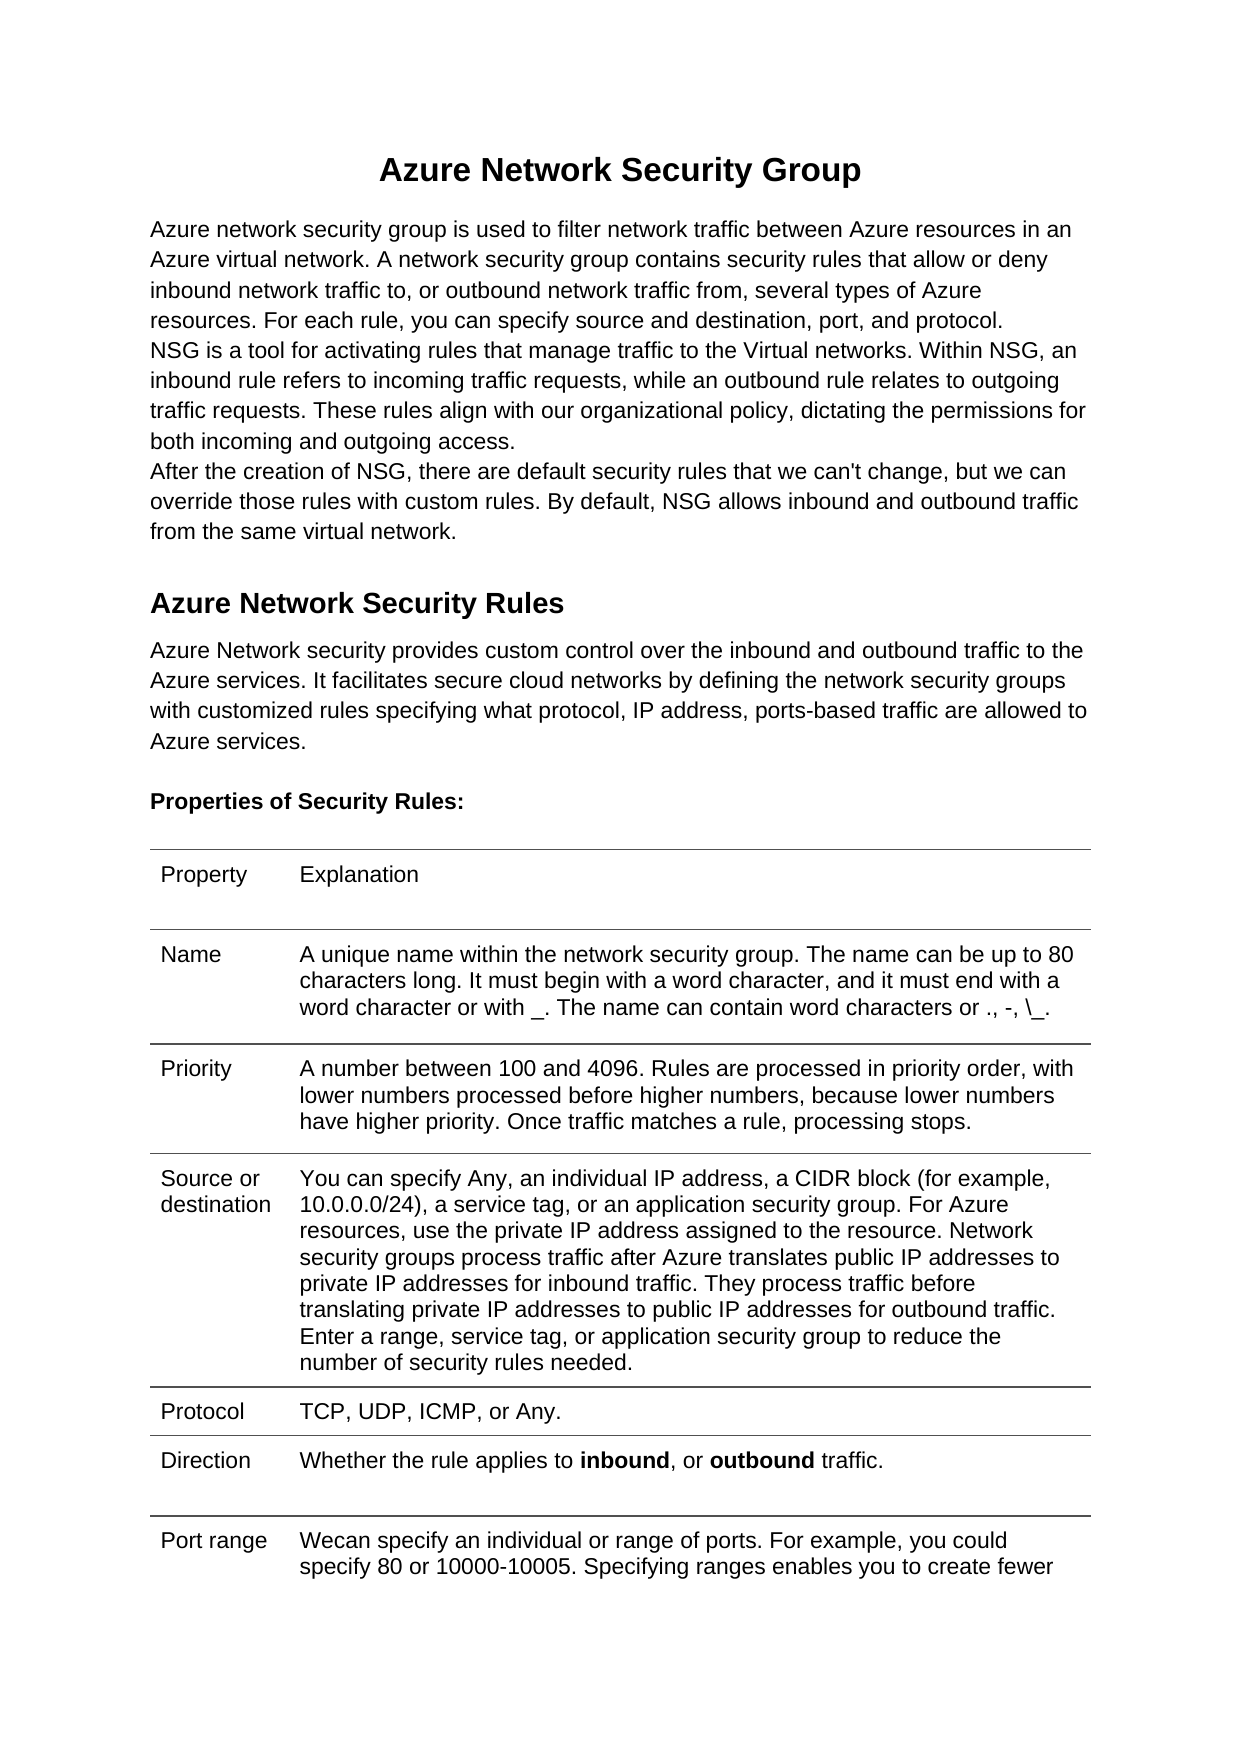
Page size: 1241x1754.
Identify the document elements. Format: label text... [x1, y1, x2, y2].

table_cell Name [150, 930, 289, 1043]
text Azure network security group is used to filter network traffic between Azure resources in an Azure virtual network. A network security group contains security rules that allow or deny inbound network traffic to, or outbound network traffic from, several types of Azure resources. For each rule, you can specify source and destination, port, and protocol. [150, 216, 1090, 333]
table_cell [289, 1517, 1091, 1604]
table_cell A number between 100 and 4096. Rules are processed in priority order, with lower numbers processed before higher numbers, because lower numbers have higher priority. Once traffic matches a rule, processing stops. [289, 1045, 1091, 1153]
table_cell Port range [150, 1517, 289, 1604]
text Properties of Security Rules: [150, 788, 1090, 814]
table_cell Direction [150, 1436, 289, 1515]
table_header Property [150, 850, 289, 929]
text Azure Network Security Group [150, 150, 1090, 188]
table_cell A unique name within the network security group. The name can be up to 80 characters long. It must begin with a word character, and it must end with a word character or with _. The name can contain word characters or ., -, \_. [289, 930, 1091, 1043]
text Azure Network security provides custom control over the inbound and outbound traffic to the Azure services. It facilitates secure cloud networks by defining the network security groups with customized rules specifying what protocol, IP address, ports-based traffic are allowed to Azure services. [150, 637, 1090, 754]
table_cell Priority [150, 1045, 289, 1153]
text NSG is a tool for activating rules that manage traffic to the Virtual networks. Within NSG, an inbound rule refers to incoming traffic requests, while an outbound rule relates to outgoing traffic requests. These rules align with our organizational policy, dictating the permissions for both incoming and outgoing access. [150, 337, 1090, 454]
table_cell You can specify Any, an individual IP address, a CIDR block (for example, 10.0.0.0/24), a service tag, or an application security group. For Azure resources, use the private IP address assigned to the resource. Network security groups process traffic after Azure translates public IP addresses to private IP addresses for inbound traffic. They process traffic before translating private IP addresses to public IP addresses for outbound traffic. Enter a range, service tag, or application security group to reduce the number of security rules needed. [289, 1154, 1091, 1386]
text After the creation of NSG, there are default security rules that we can't change, but we can override those rules with custom rules. By default, NSG allows inbound and outbound traffic from the same virtual network. [150, 458, 1090, 545]
subtitle Azure Network Security Rules [150, 586, 1090, 619]
table_cell Whether the rule applies to inbound, or outbound traffic. [289, 1436, 1091, 1515]
table_cell TCP, UDP, ICMP, or Any. [289, 1388, 1091, 1435]
table_cell Protocol [150, 1388, 289, 1435]
table_header Explanation [289, 850, 1091, 929]
table_cell Source or destination [150, 1154, 289, 1386]
